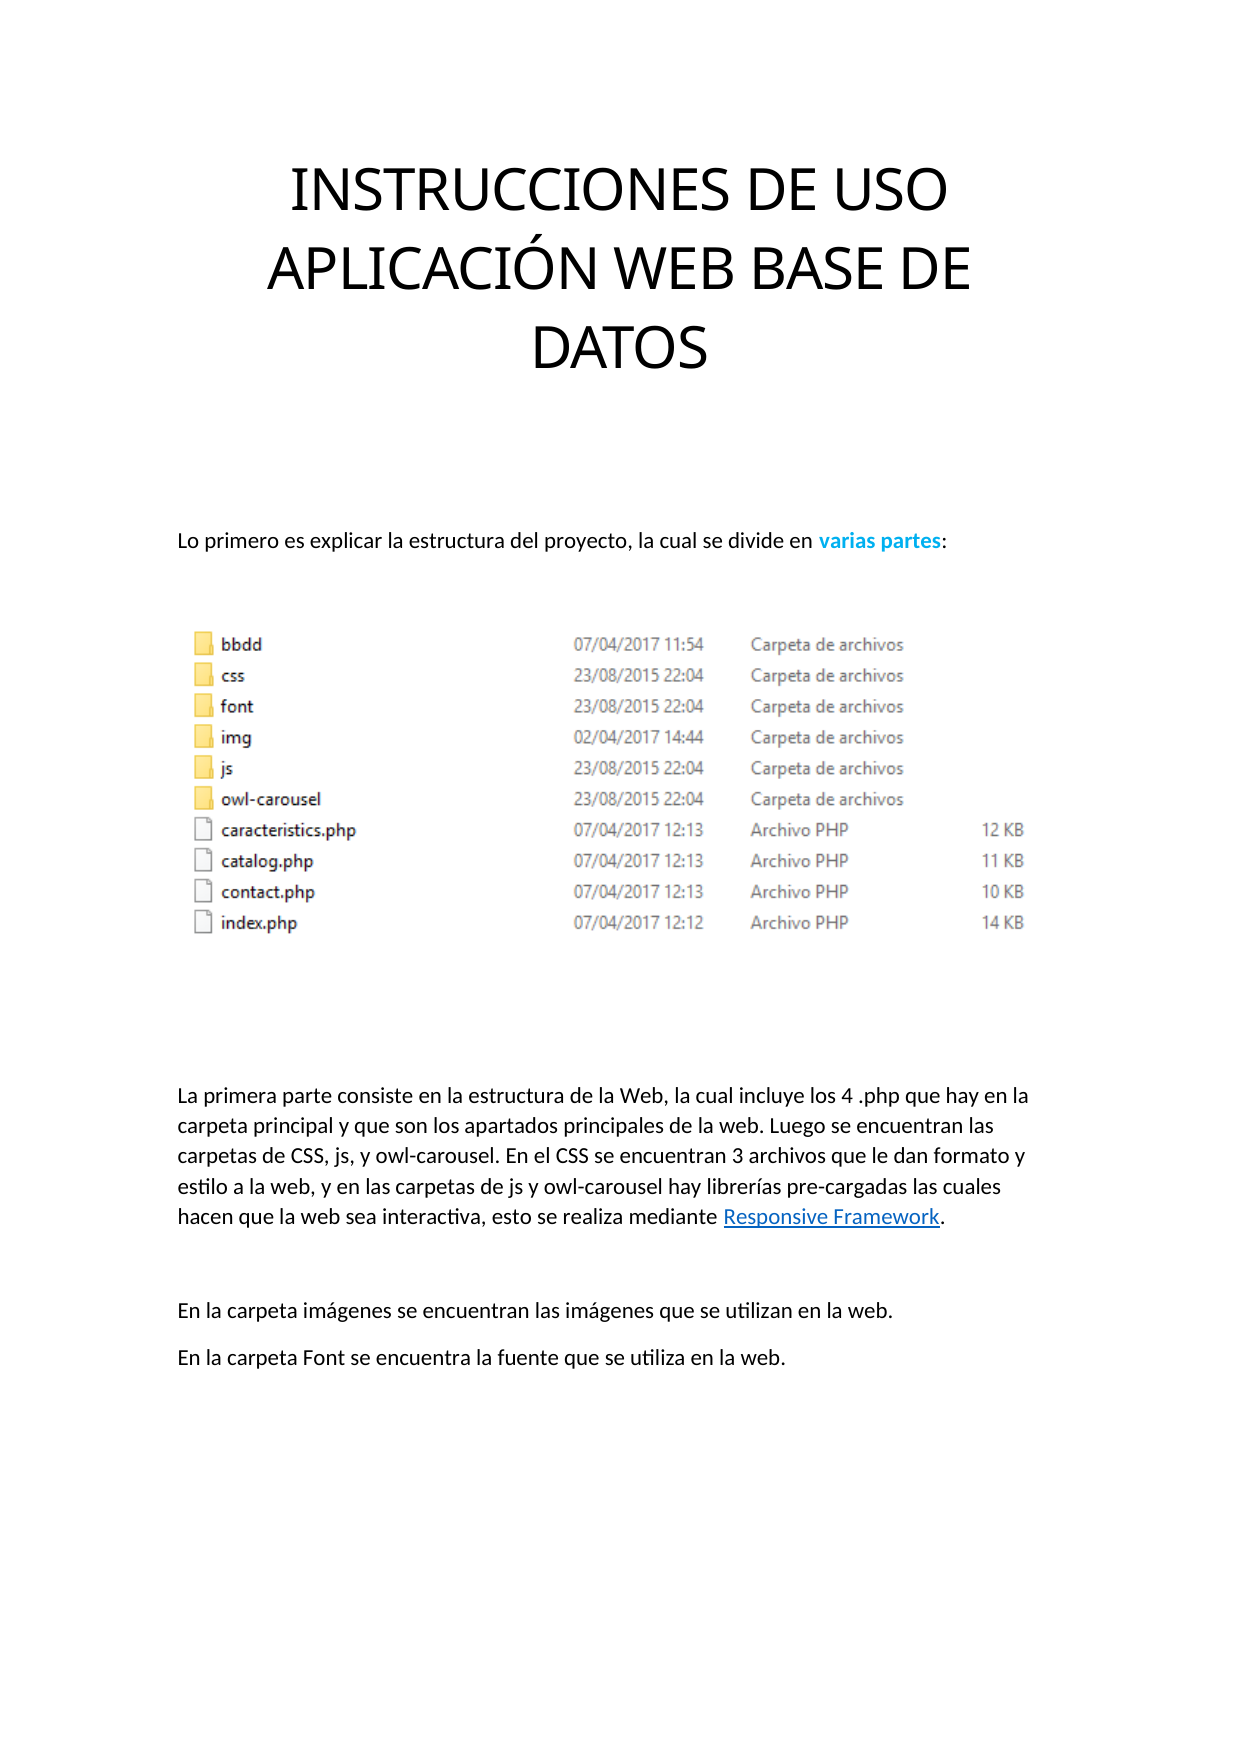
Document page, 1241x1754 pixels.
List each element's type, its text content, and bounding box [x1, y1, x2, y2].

text En la carpeta imágenes se encuentran las imágenes que se utilizan en la web. [177, 1296, 1063, 1324]
text En la carpeta Font se encuentra la fuente que se utiliza en la web. [177, 1343, 1063, 1371]
text La primera parte consiste en la estructura de la Web, la cual incluye los 4 .php que hay en la carpeta principal y que son los apartados principales de la web. Luego se encuentran las carpetas de CSS, js, y owl-carousel. En el CSS se encuentran 3 archivos que le dan formato y estilo a la web, y en las carpetas de js y owl-carousel hay librerías pre-cargadas las cuales hacen que la web sea interactiva, esto se realiza mediante Responsive Framework. [177, 1081, 1063, 1230]
title INSTRUCCIONES DE USO APLICACIÓN WEB BASE DE DATOS [177, 148, 1063, 386]
text Lo primero es explicar la estructura del proyecto, la cual se divide en varias partes: [177, 527, 1063, 555]
picture [177, 620, 1063, 1016]
